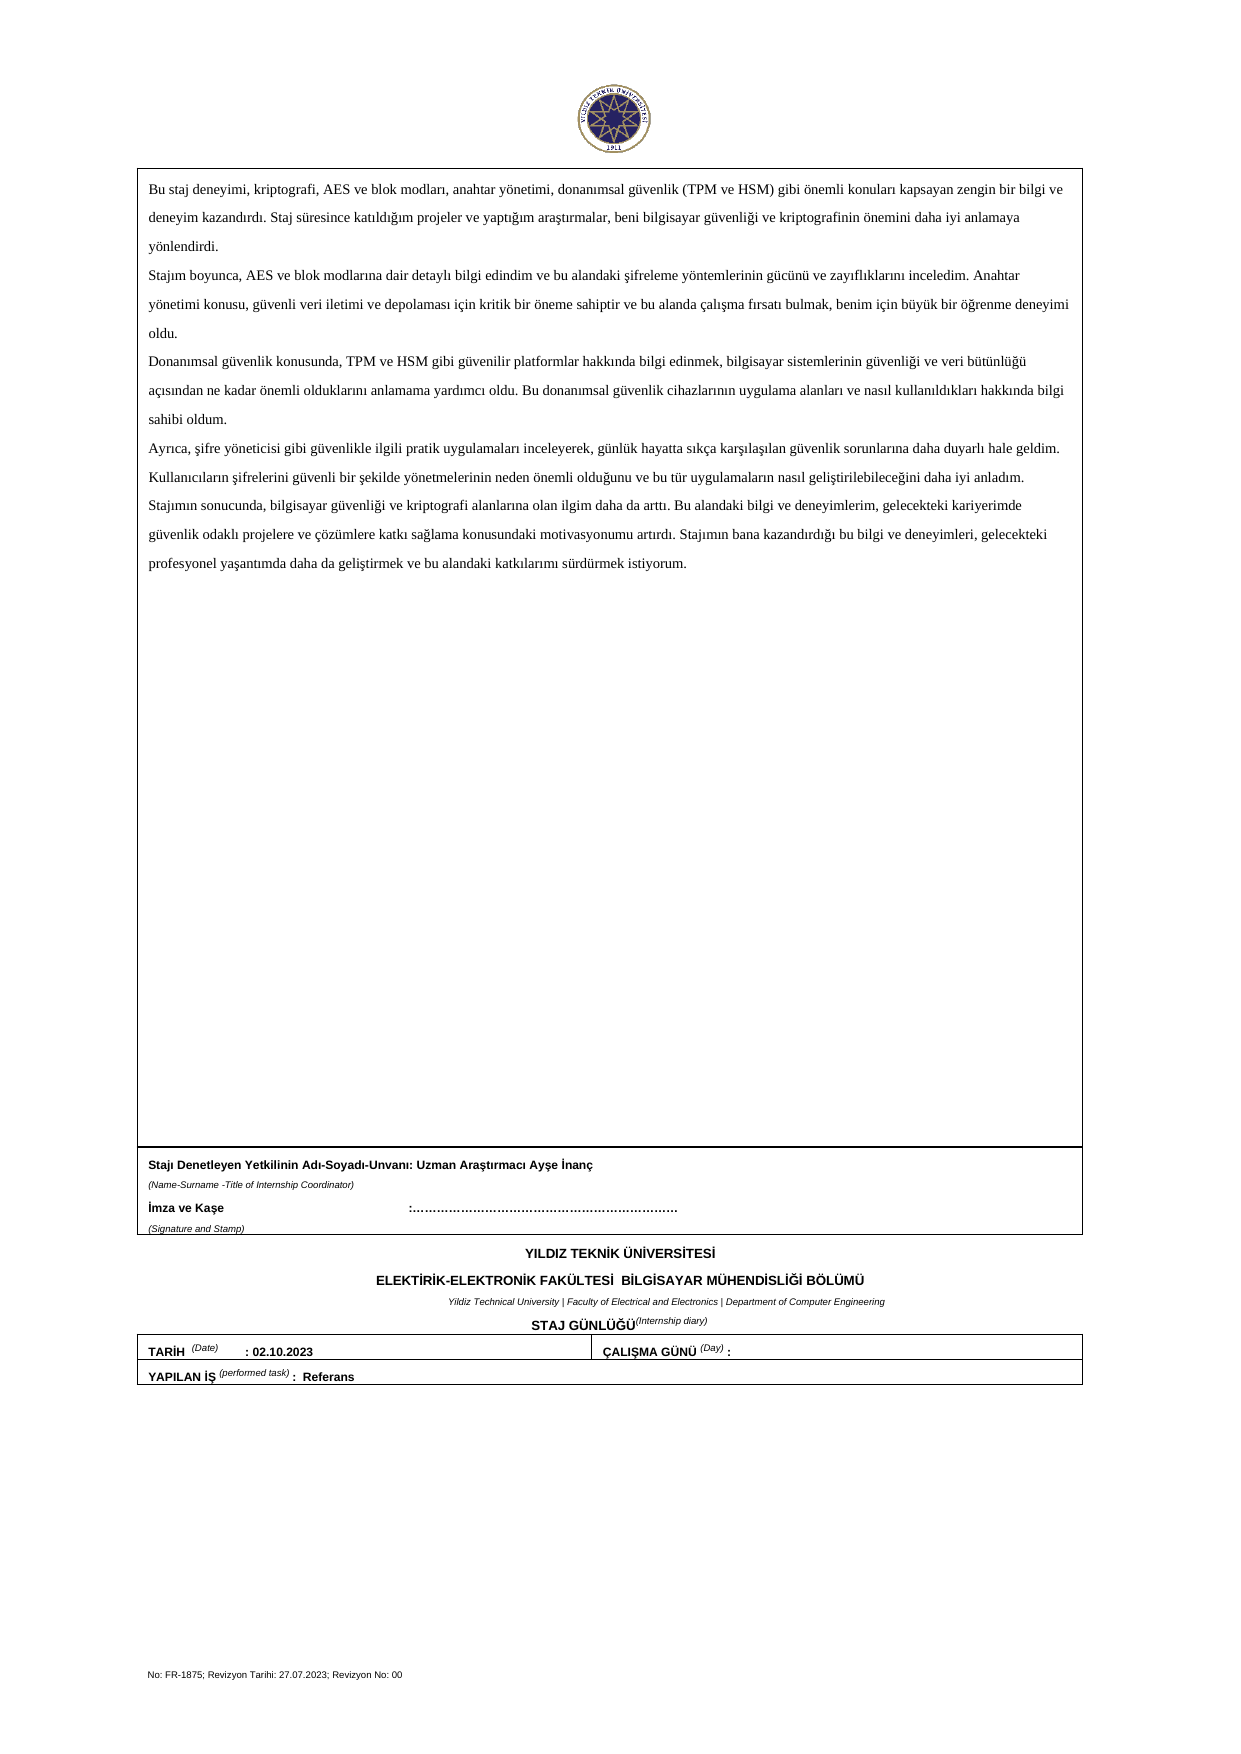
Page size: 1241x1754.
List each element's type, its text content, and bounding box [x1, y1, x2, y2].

text STAJ GÜNLÜĞÜ(Internship diary) [147, 1307, 1092, 1333]
text Yildiz Technical University | Faculty of Electrical and Electronics | Department of Computer Engineering [147, 1288, 1187, 1307]
table_header TARİH (Date) : 02.10.2023 [138, 1335, 591, 1359]
table_header ÇALIŞMA GÜNÜ (Day) : [592, 1335, 1082, 1359]
table_header Stajı Denetleyen Yetkilinin Adı-Soyadı-Unvanı: Uzman Araştırmacı Ayşe İnanç (Name-Surname -Title of Internship Coordinator) İmza ve Kaşe :………………………………………………………… (Signature and Stamp) [138, 1148, 1082, 1234]
table_cell YAPILAN İŞ (performed task) : Referans [138, 1360, 1082, 1384]
table_header Bu staj deneyimi, kriptografi, AES ve blok modları, anahtar yönetimi, donanımsal güvenlik (TPM ve HSM) gibi önemli konuları kapsayan zengin bir bilgi ve deneyim kazandırdı. Staj süresince katıldığım projeler ve yaptığım araştırmalar, beni bilgisayar güvenliği ve kriptografinin önemini daha iyi anlamaya yönlendirdi. Stajım boyunca, AES ve blok modlarına dair detaylı bilgi edindim ve bu alandaki şifreleme yöntemlerinin gücünü ve zayıflıklarını inceledim. Anahtar yönetimi konusu, güvenli veri iletimi ve depolaması için kritik bir öneme sahiptir ve bu alanda çalışma fırsatı bulmak, benim için büyük bir öğrenme deneyimi oldu. Donanımsal güvenlik konusunda, TPM ve HSM gibi güvenilir platformlar hakkında bilgi edinmek, bilgisayar sistemlerinin güvenliği ve veri bütünlüğü açısından ne kadar önemli olduklarını anlamama yardımcı oldu. Bu donanımsal güvenlik cihazlarının uygulama alanları ve nasıl kullanıldıkları hakkında bilgi sahibi oldum. Ayrıca, şifre yöneticisi gibi güvenlikle ilgili pratik uygulamaları inceleyerek, günlük hayatta sıkça karşılaşılan güvenlik sorunlarına daha duyarlı hale geldim. Kullanıcıların şifrelerini güvenli bir şekilde yönetmelerinin neden önemli olduğunu ve bu tür uygulamaların nasıl geliştirilebileceğini daha iyi anladım. Stajımın sonucunda, bilgisayar güvenliği ve kriptografi alanlarına olan ilgim daha da arttı. Bu alandaki bilgi ve deneyimlerim, gelecekteki kariyerimde güvenlik odaklı projelere ve çözümlere katkı sağlama konusundaki motivasyonumu artırdı. Stajımın bana kazandırdığı bu bilgi ve deneyimleri, gelecekteki profesyonel yaşantımda daha da geliştirmek ve bu alandaki katkılarımı sürdürmek istiyorum. [138, 169, 1082, 1146]
text ELEKTİRİK-ELEKTRONİK FAKÜLTESİ BİLGİSAYAR MÜHENDİSLİĞİ BÖLÜMÜ [147, 1262, 1092, 1288]
picture [566, 73, 661, 168]
text YILDIZ TEKNİK ÜNİVERSİTESİ [147, 1235, 1092, 1262]
